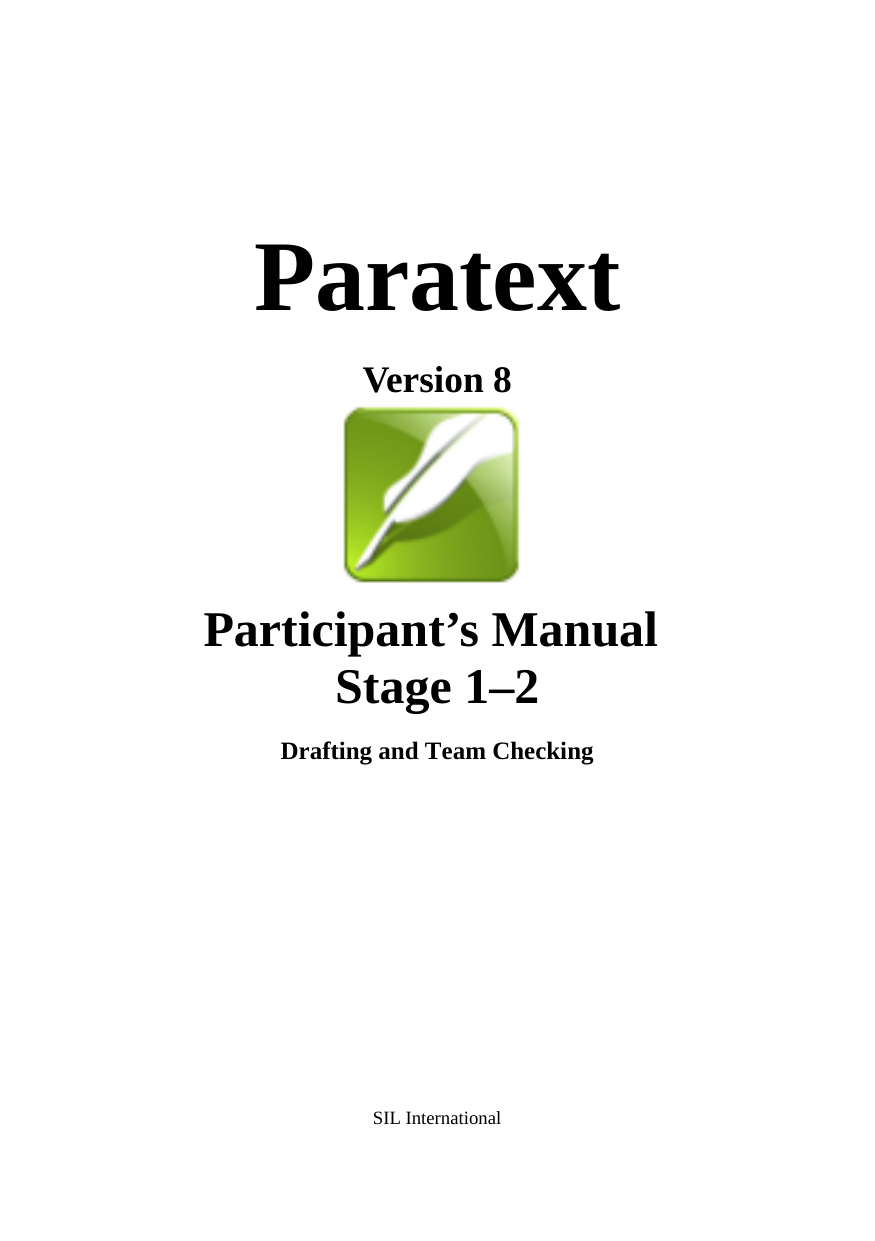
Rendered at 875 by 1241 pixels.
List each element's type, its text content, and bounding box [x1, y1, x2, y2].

text Drafting and Team Checking [74, 739, 800, 764]
title Paratext [74, 217, 800, 332]
text SIL International [74, 1107, 800, 1129]
subtitle Participant’s Manual Stage 1–2 [74, 599, 800, 714]
picture [334, 400, 540, 600]
subtitle Version 8 [74, 357, 800, 599]
